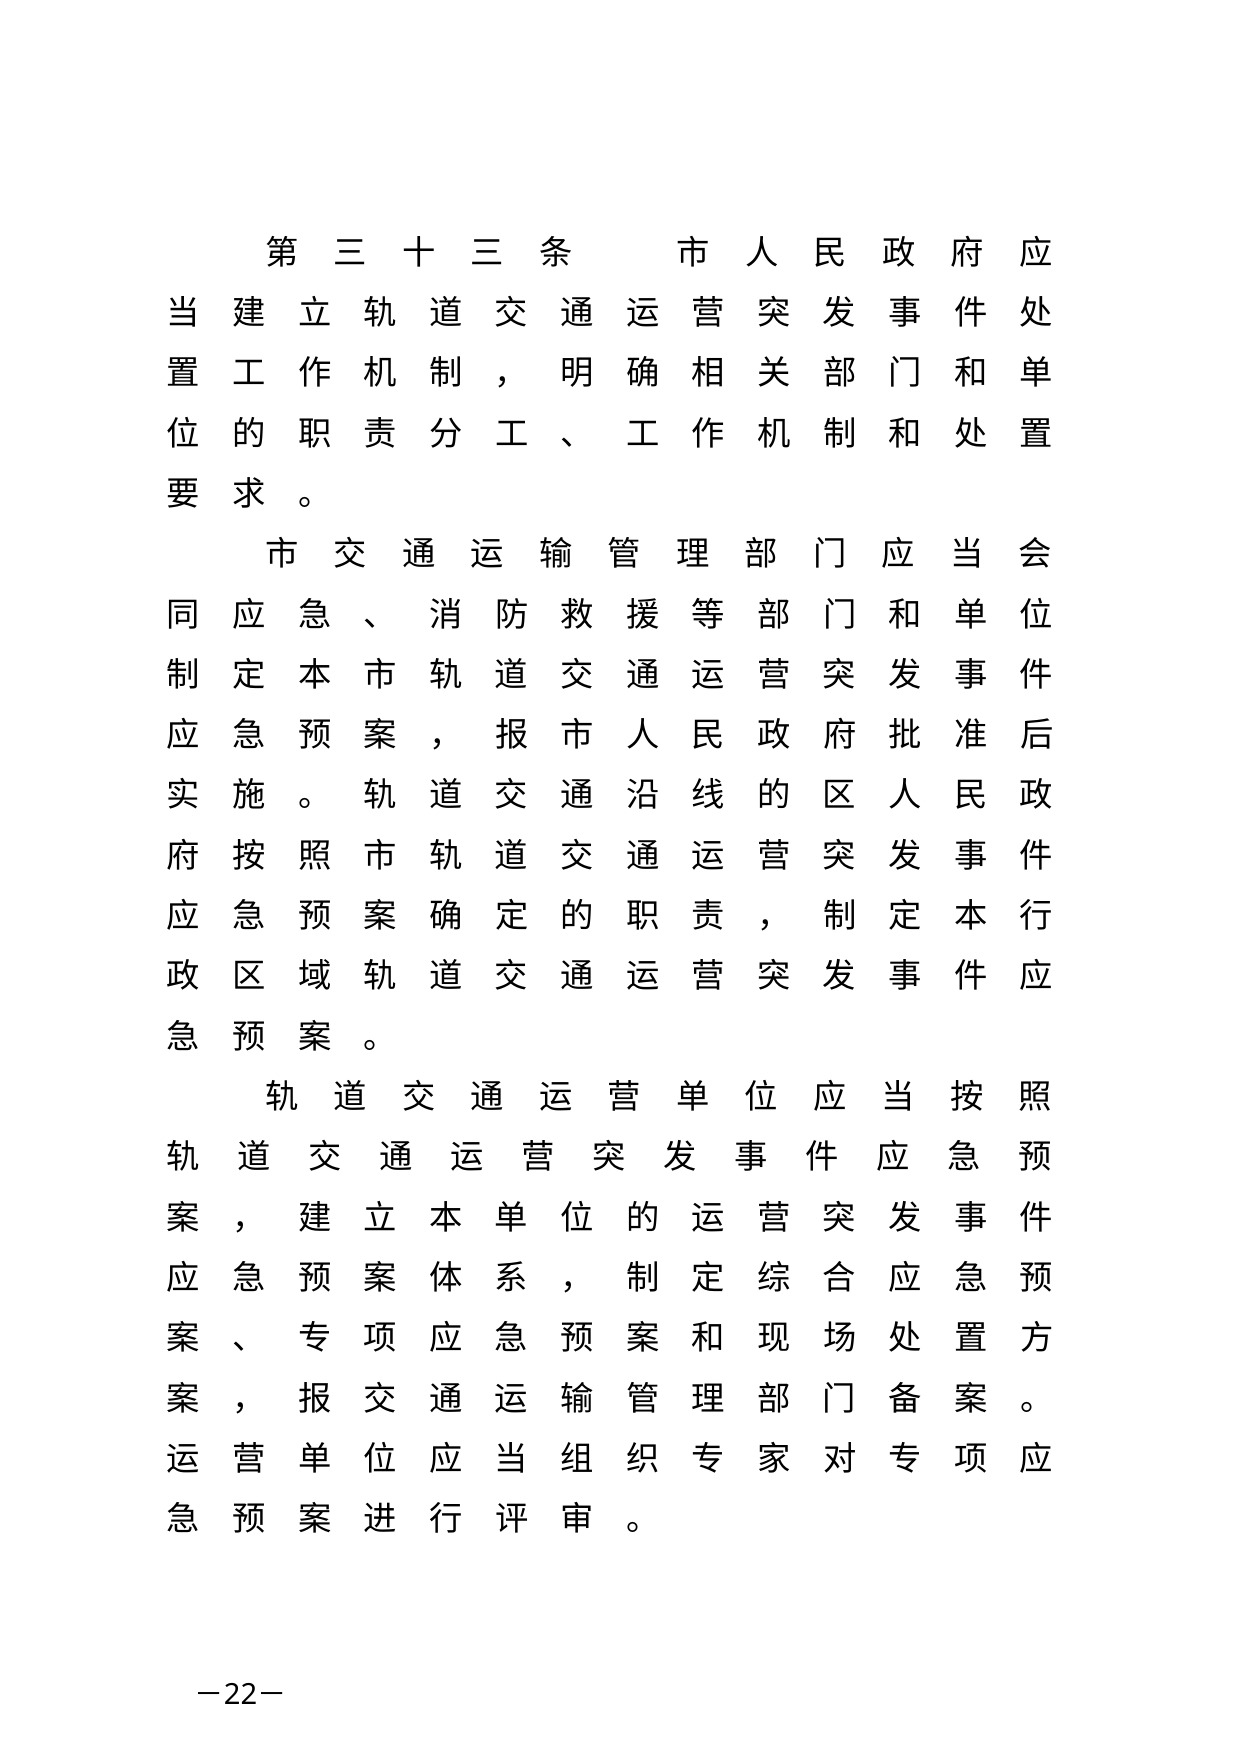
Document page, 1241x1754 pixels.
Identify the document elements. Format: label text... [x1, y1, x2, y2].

text 第三十三条 市人民政府应当建立轨道交通运营突发事件处置工作机制，明确相关部门和单位的职责分工、工作机制和处置要求。 [167, 219, 1085, 521]
text 市交通运输管理部门应当会同应急、消防救援等部门和单位制定本市轨道交通运营突发事件应急预案，报市人民政府批准后实施。轨道交通沿线的区人民政府按照市轨道交通运营突发事件应急预案确定的职责，制定本行政区域轨道交通运营突发事件应急预案。 [167, 521, 1085, 1064]
text 轨道交通运营单位应当按照轨道交通运营突发事件应急预案，建立本单位的运营突发事件应急预案体系，制定综合应急预案、专项应急预案和现场处置方案，报交通运输管理部门备案。运营单位应当组织专家对专项应急预案进行评审。 [167, 1064, 1085, 1546]
